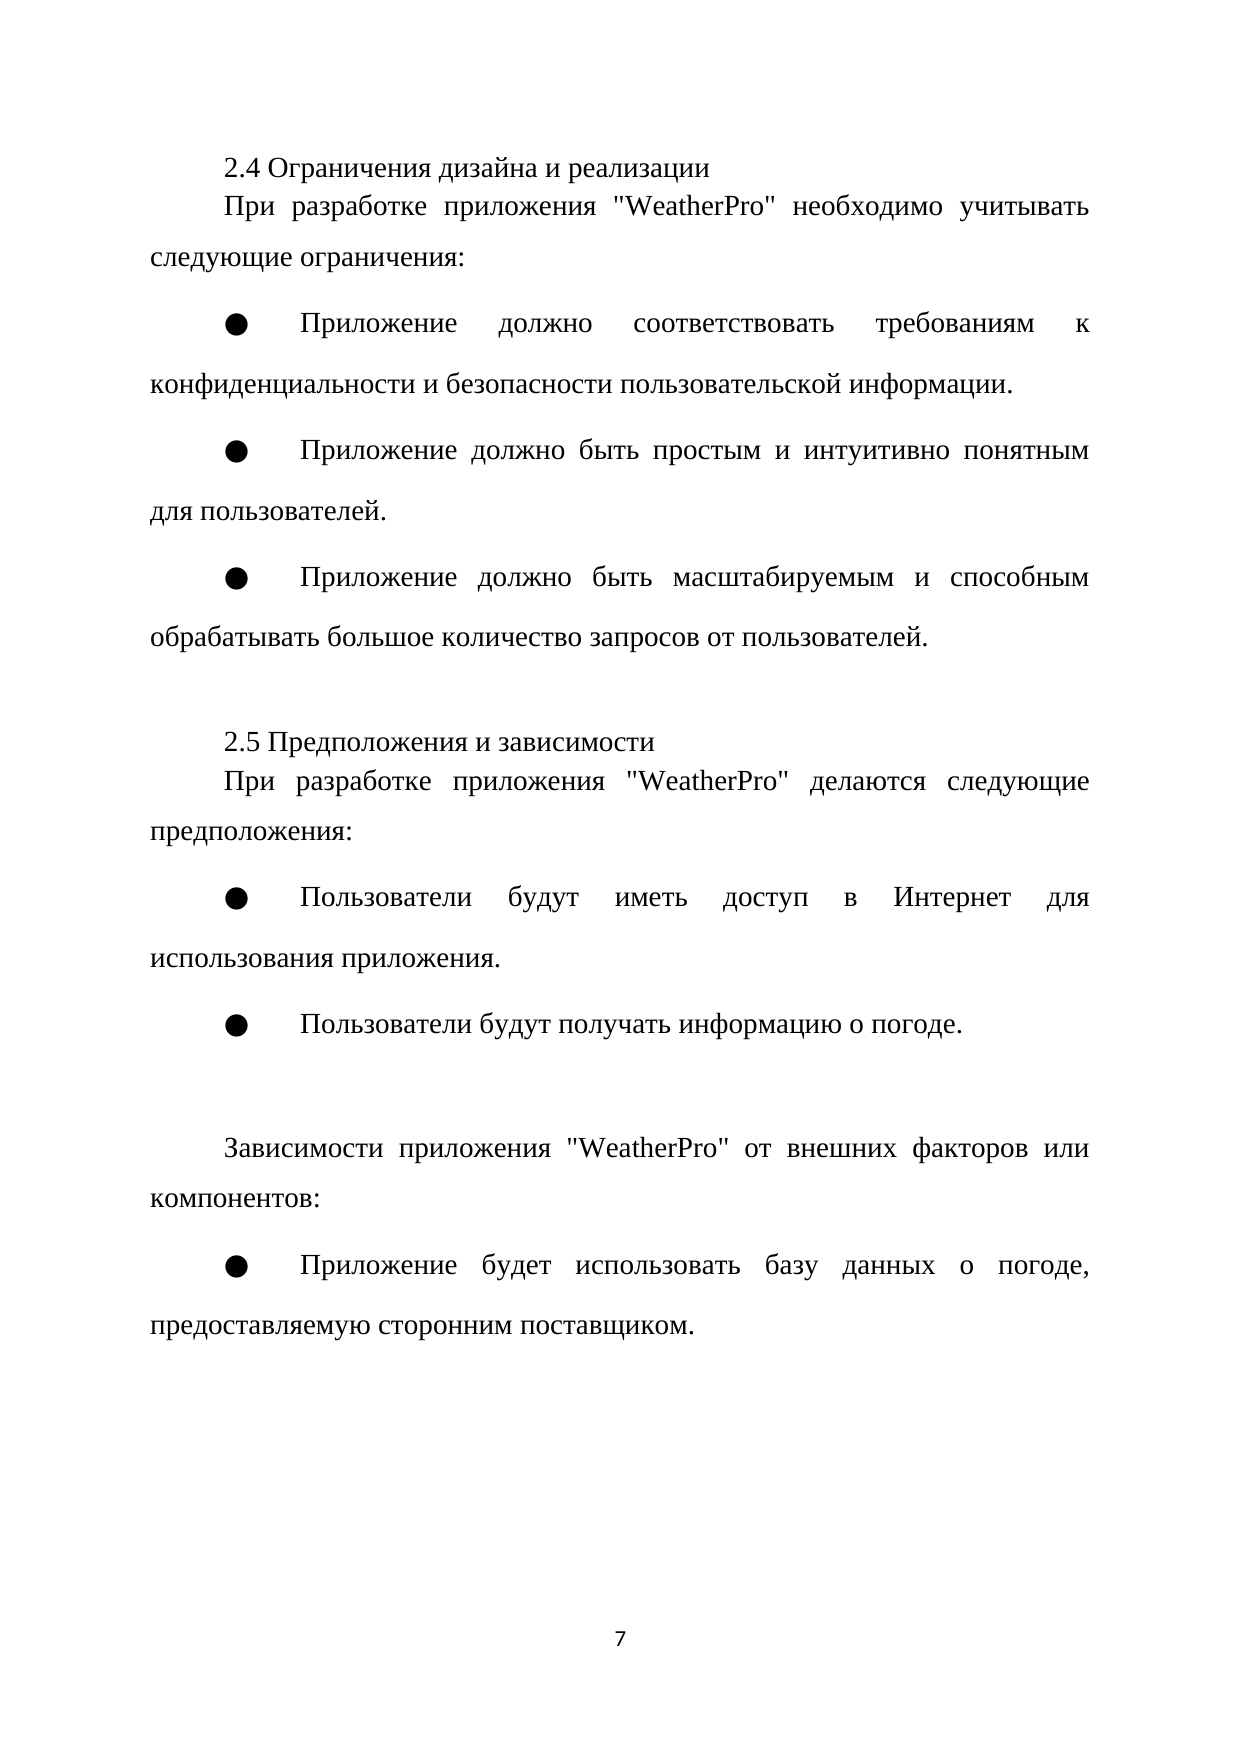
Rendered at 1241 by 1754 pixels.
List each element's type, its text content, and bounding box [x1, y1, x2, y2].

text При разработке приложения "WeatherPro" делаются следующие предположения: [150, 763, 1090, 847]
subtitle 2.5 Предположения и зависимости [150, 724, 1090, 758]
list Приложение будет использовать базу данных о погоде, предоставляемую сторонним поставщиком. [150, 1231, 1090, 1341]
list Пользователи будут иметь доступ в Интернет для использования приложения. [150, 863, 1090, 973]
subtitle 2.4 Ограничения дизайна и реализации [150, 150, 1090, 183]
text Зависимости приложения "WeatherPro" от внешних факторов или компонентов: [150, 1130, 1090, 1214]
list Пользователи будут получать информацию о погоде. [150, 990, 1090, 1050]
text При разработке приложения "WeatherPro" необходимо учитывать следующие ограничения: [150, 188, 1090, 272]
list Приложение должно быть масштабируемым и способным обрабатывать большое количество запросов от пользователей. [150, 543, 1090, 653]
list Приложение должно быть простым и интуитивно понятным для пользователей. [150, 416, 1090, 526]
list Приложение должно соответствовать требованиям к конфиденциальности и безопасности пользовательской информации. [150, 289, 1090, 399]
